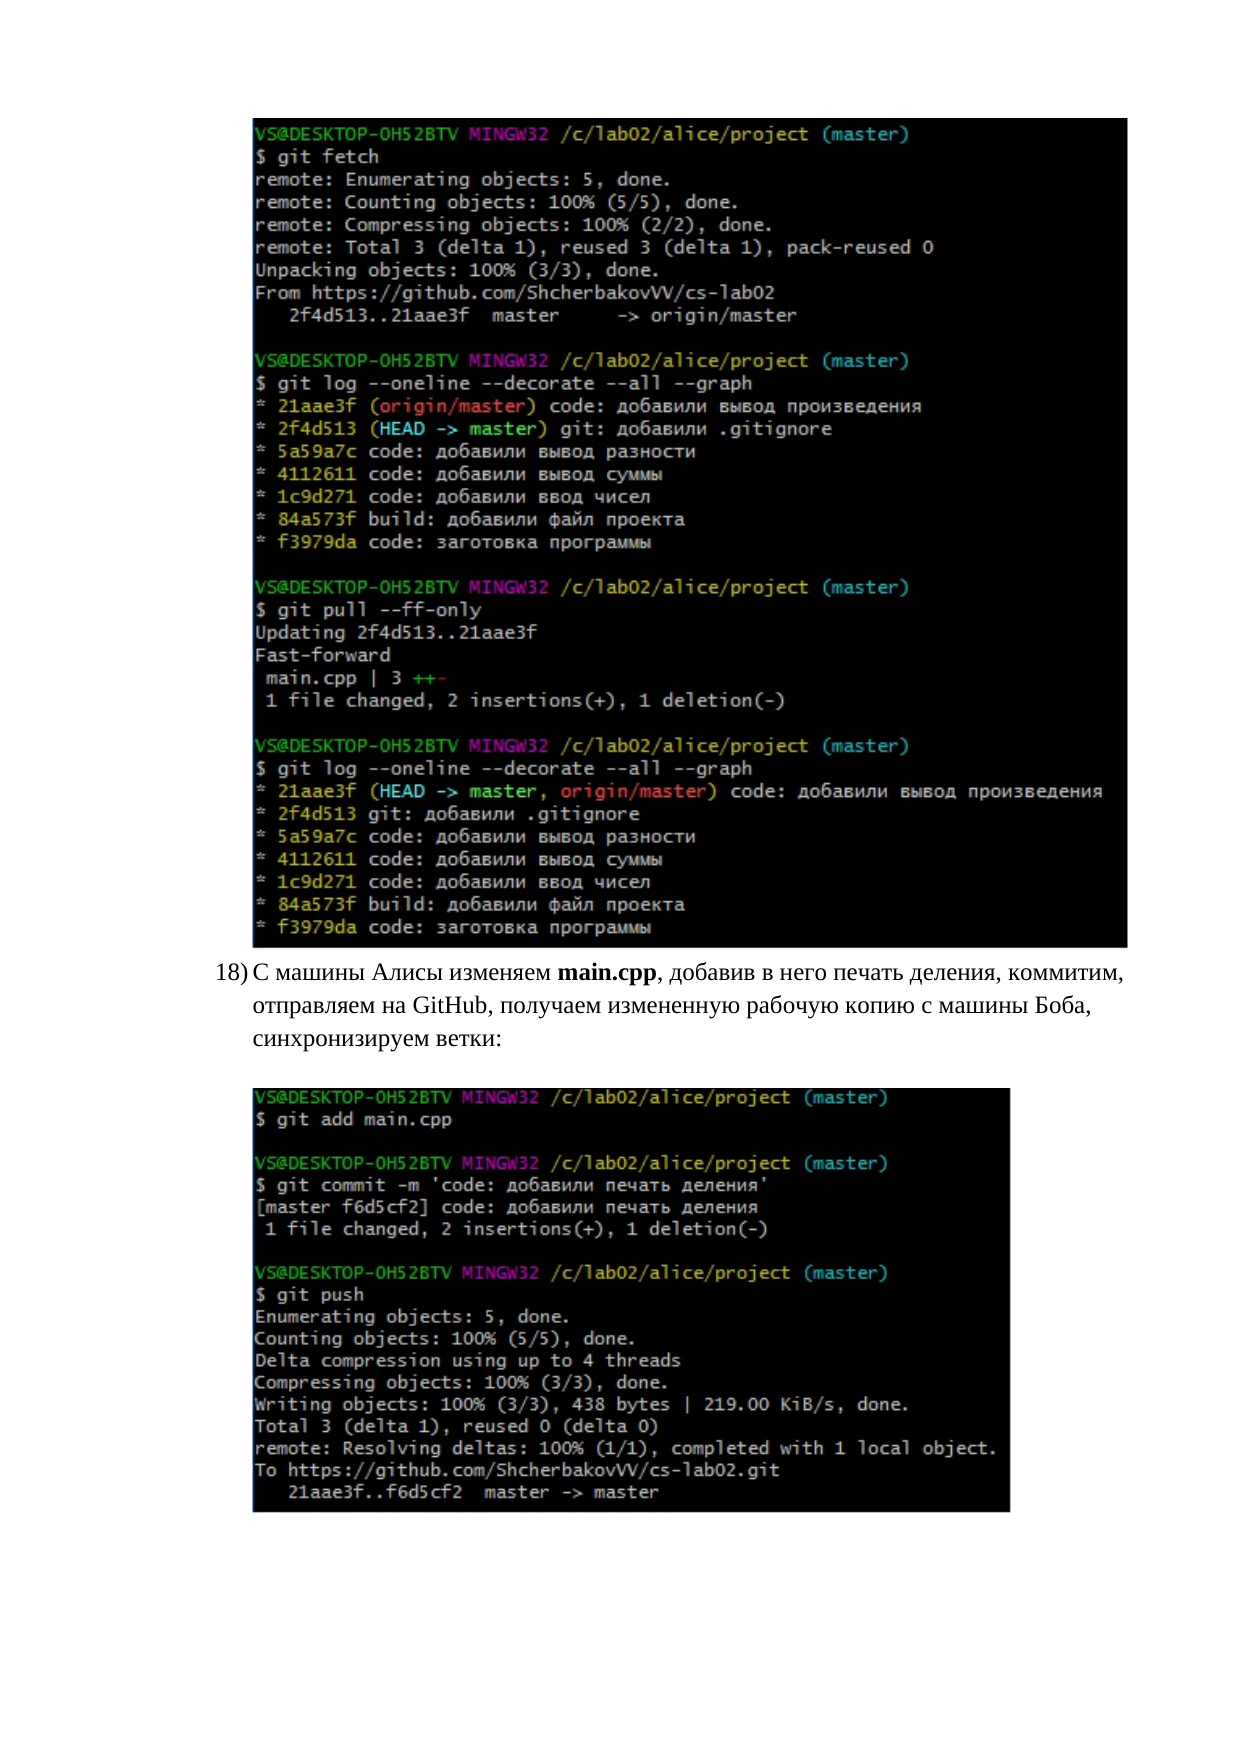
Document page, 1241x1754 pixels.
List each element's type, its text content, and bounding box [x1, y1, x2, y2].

picture [252, 1088, 1012, 1514]
picture [252, 118, 1131, 953]
list С машины Алисы изменяем main.cpp, добавив в него печать деления, коммитим, отправляем на GitHub, получаем измененную рабочую копию с машины Боба, синхронизируем ветки: [215, 957, 1152, 1051]
